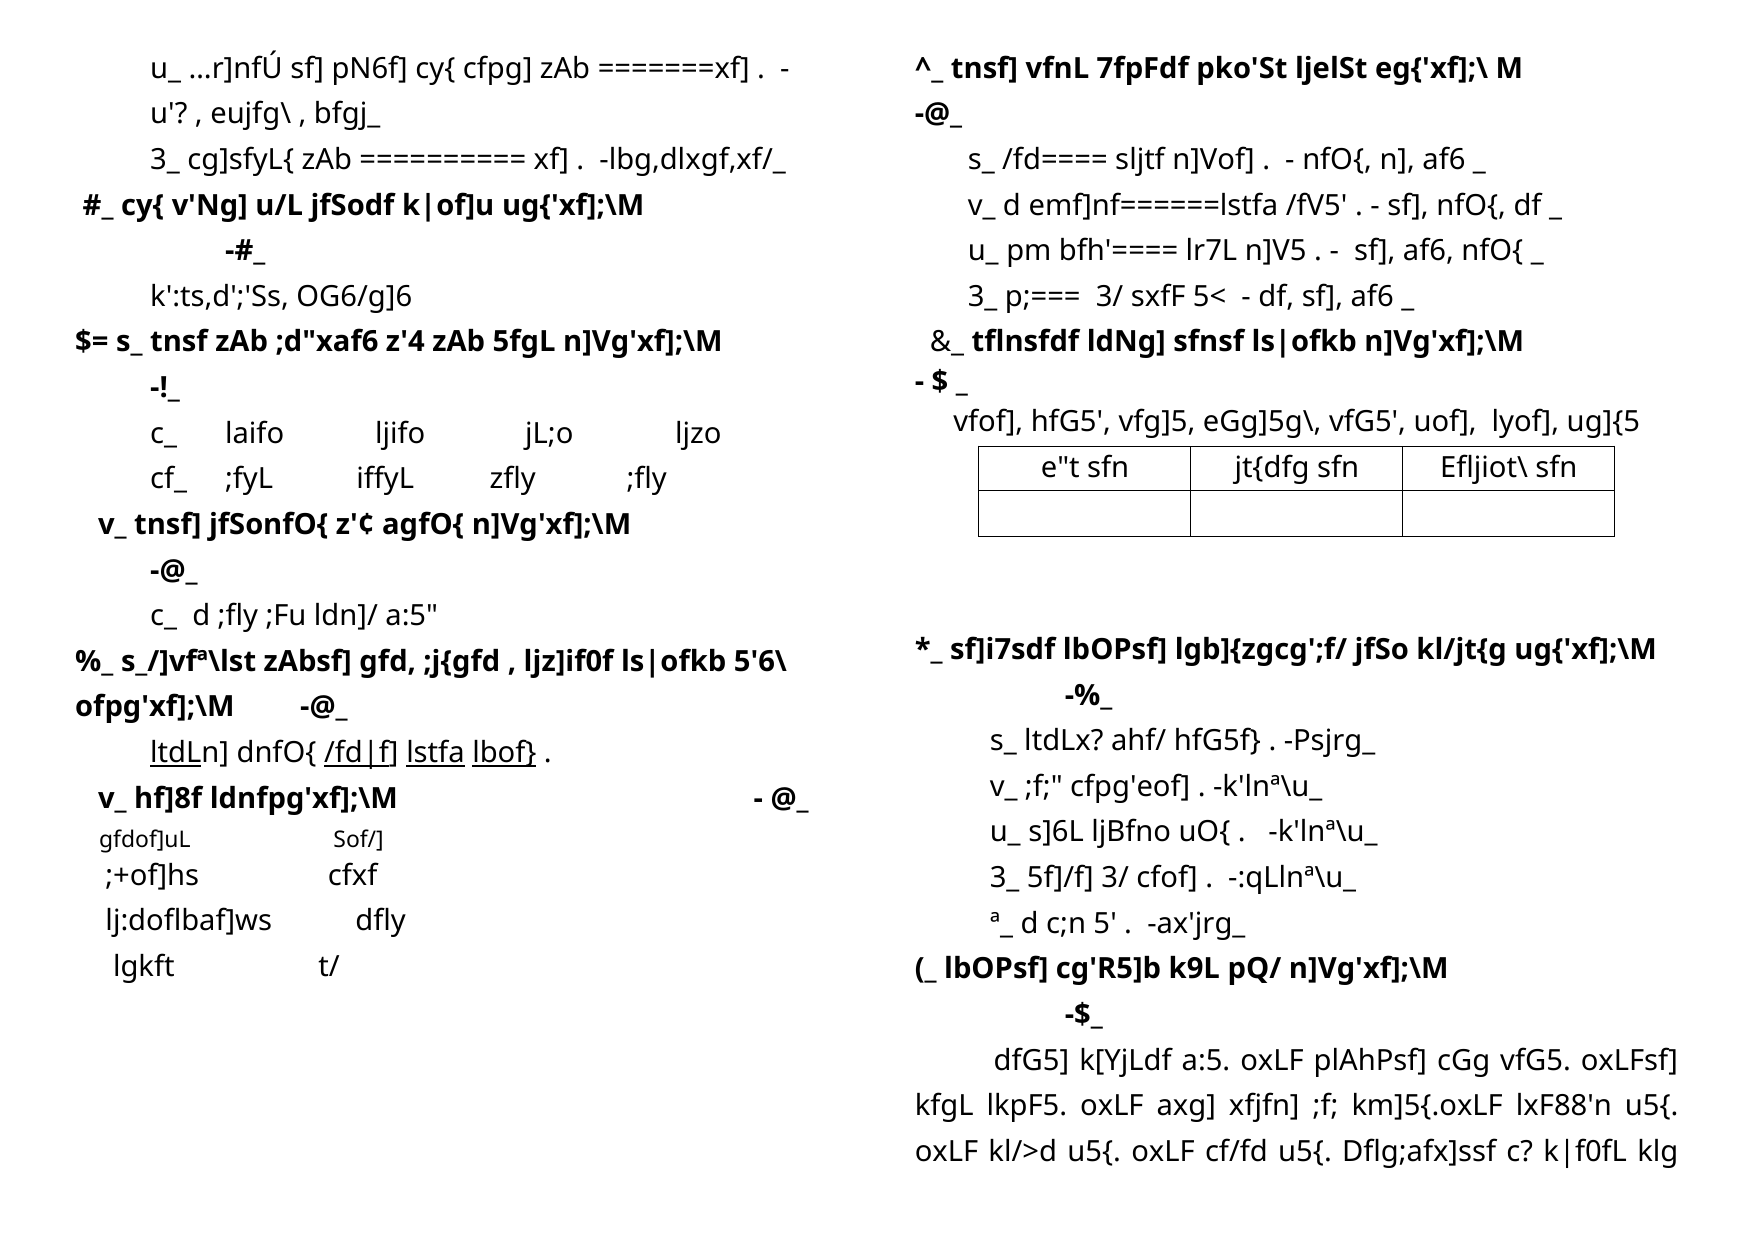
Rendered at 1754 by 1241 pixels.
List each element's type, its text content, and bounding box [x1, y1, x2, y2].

text v_ ;f;" cfpg'eof] . -k'lnª\u_ [914, 765, 1679, 805]
text 3_ cg]sfyL{ zAb ========== xf] . -lbg,dlxgf,xf/_ [150, 138, 839, 178]
table_cell [1403, 491, 1614, 536]
text k':ts,d';'Ss, OG6/g]6 [75, 275, 839, 315]
text gfdof]uL Sof/] [75, 822, 839, 854]
text #_ cy{ v'Ng] u/L jfSodf k|of]u ug{'xf];\M -#_ [75, 184, 839, 269]
table_cell [979, 491, 1190, 536]
table_header e"t sfn [979, 447, 1190, 490]
text ltdLn] dnfO{ /fd|f] lstfa lbof} . [75, 731, 839, 771]
text ^_ tnsf] vfnL 7fpFdf pko'St ljelSt eg{'xf];\ M -@_ [914, 47, 1679, 132]
text ;+of]hs cfxf [75, 854, 839, 893]
text v_ tnsf] jfSonfO{ z'¢ agfO{ n]Vg'xf];\M -@_ [75, 503, 839, 588]
text $= s_ tnsf zAb ;d"xaf6 z'4 zAb 5fgL n]Vg'xf];\M -!_ [75, 321, 839, 406]
text u_ s]6L ljBfno uO{ . -k'lnª\u_ [914, 811, 1679, 850]
text s_ ltdLx? ahf/ hfG5f} . -Psjrg_ [914, 719, 1679, 759]
text ª_ d c;n 5' . -ax'jrg_ [914, 902, 1679, 942]
text v_ hf]8f ldnfpg'xf];\M - @_ [75, 777, 839, 817]
text &_ tflnsfdf ldNg] sfnsf ls|ofkb n]Vg'xf];\M - $ _ [914, 321, 1679, 400]
text u_ pm bfh'==== lr7L n]V5 . - sf], af6, nfO{ _ [914, 229, 1679, 269]
table_header Efljiot\ sfn [1403, 447, 1614, 490]
text (_ lbOPsf] cg'R5]b k9L pQ/ n]Vg'xf];\M -$_ [914, 948, 1679, 1033]
table_header jt{dfg sfn [1191, 447, 1402, 490]
text c_ laifo ljifo jL;o ljzo [75, 412, 839, 452]
text s_ /fd==== sljtf n]Vof] . - nfO{, n], af6 _ [914, 138, 1679, 178]
text lj:doflbaf]ws dfly [75, 899, 839, 939]
text 3_ 5f]/f] 3/ cfof] . -:qLlnª\u_ [914, 856, 1679, 896]
table_cell [1191, 491, 1402, 536]
text *_ sf]i7sdf lbOPsf] lgb]{zgcg';f/ jfSo kl/jt{g ug{'xf];\M -%_ [914, 628, 1679, 713]
text c_ d ;fly ;Fu ldn]/ a:5" [75, 594, 839, 634]
text lgkft t/ [75, 945, 839, 985]
text u_ …r]nfÚ sf] pN6f] cy{ cfpg] zAb =======xf] . -u'? , eujfg\ , bfgj_ [150, 47, 839, 132]
text 3_ p;=== 3/ sxfF 5< - df, sf], af6 _ [914, 275, 1679, 315]
text cf_ ;fyL iffyL zfly ;fly [75, 457, 839, 497]
text v_ d emf]nf======lstfa /fV5' . - sf], nfO{, df _ [914, 184, 1679, 223]
text vfof], hfG5', vfg]5, eGg]5g\, vfG5', uof], lyof], ug]{5 [914, 400, 1679, 440]
text %_ s_/]vfª\lst zAbsf] gfd, ;j{gfd , ljz]if0f ls|ofkb 5'6\ofpg'xf];\M -@_ [75, 640, 839, 725]
